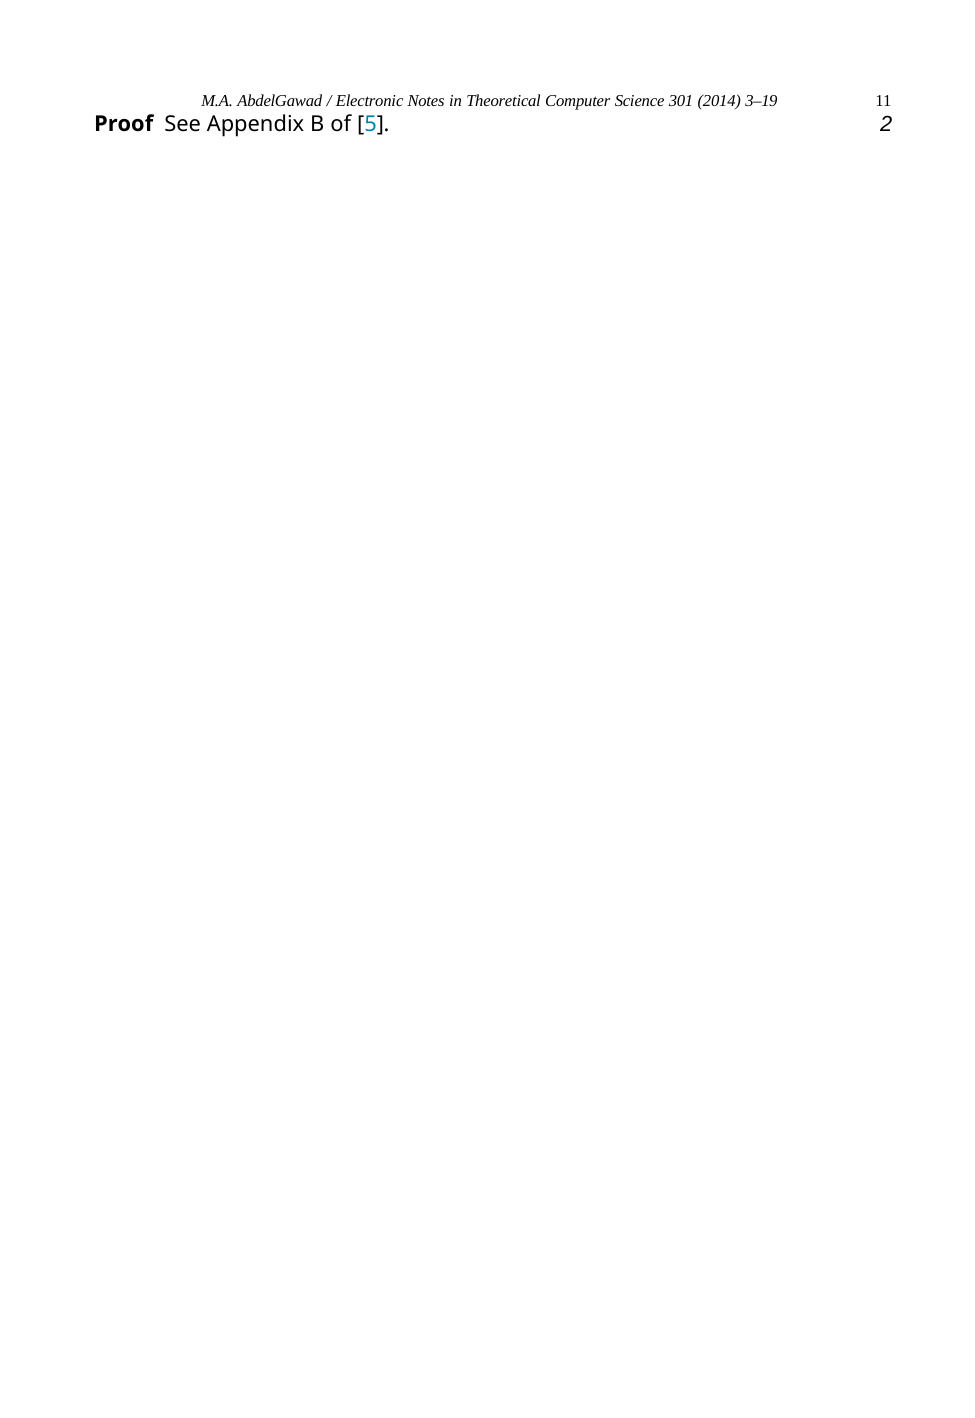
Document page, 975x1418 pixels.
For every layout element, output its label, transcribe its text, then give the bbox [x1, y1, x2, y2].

text Proof See Appendix B of [5]. 2 [94, 108, 923, 138]
